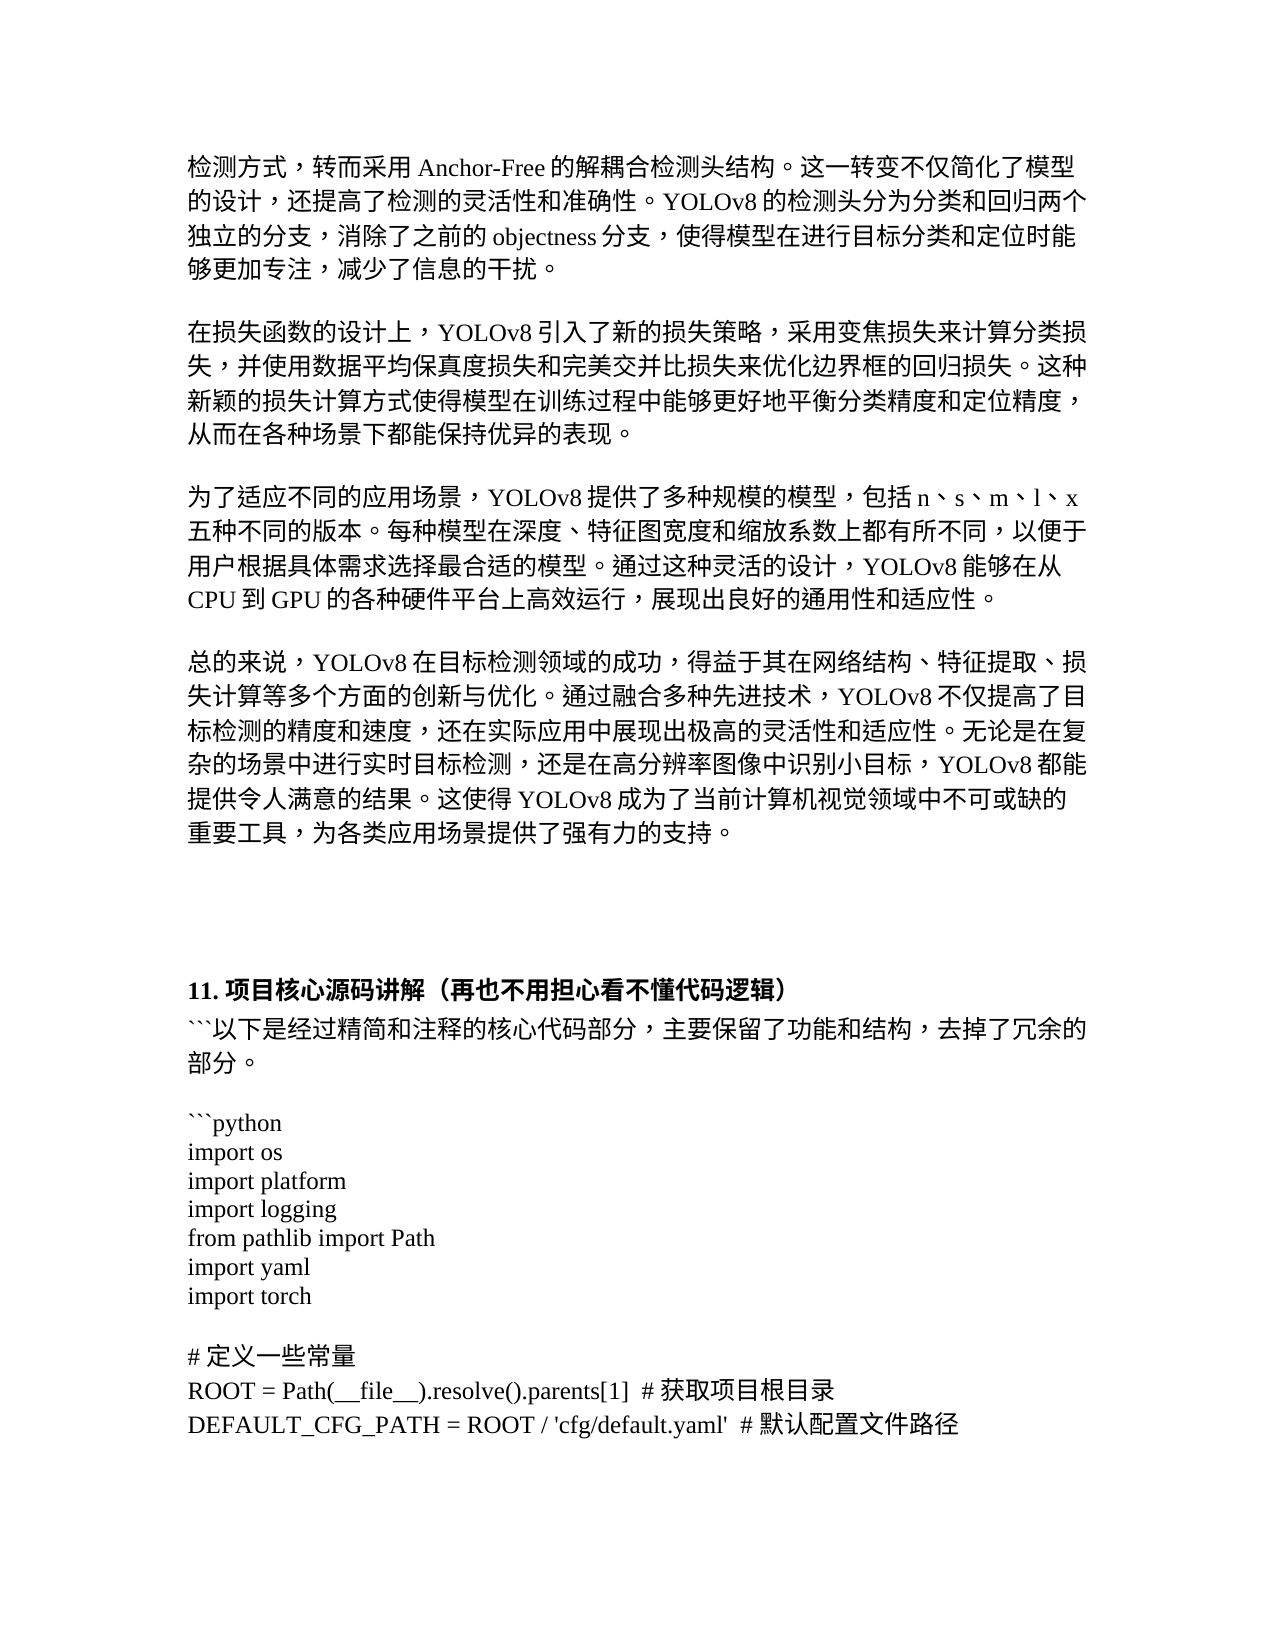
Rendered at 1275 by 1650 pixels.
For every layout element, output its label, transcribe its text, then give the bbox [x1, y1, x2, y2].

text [187, 150, 1087, 849]
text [187, 1011, 1087, 1469]
subtitle 11. 项目核心源码讲解（再也不用担心看不懂代码逻辑） [187, 972, 1087, 1006]
